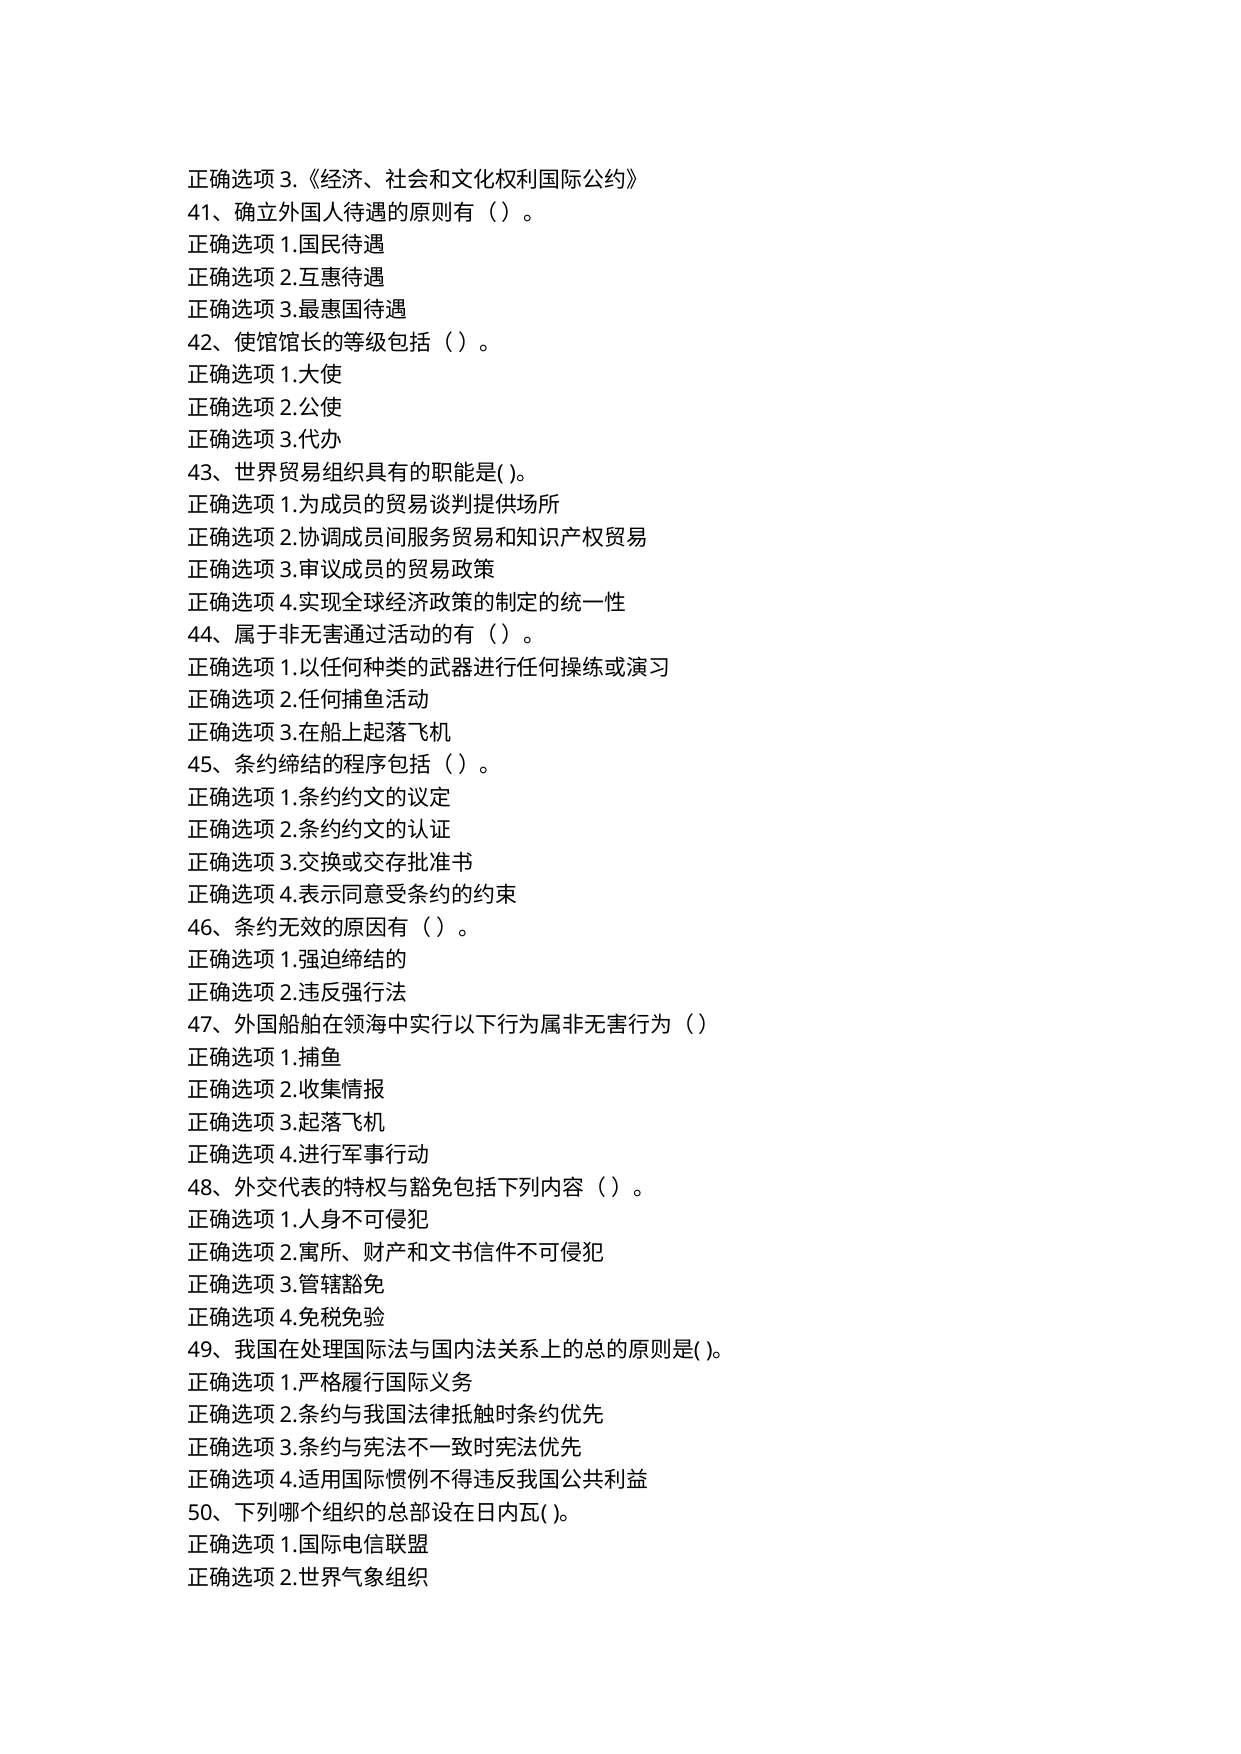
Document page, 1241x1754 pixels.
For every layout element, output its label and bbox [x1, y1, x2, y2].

text [187, 162, 1053, 1592]
